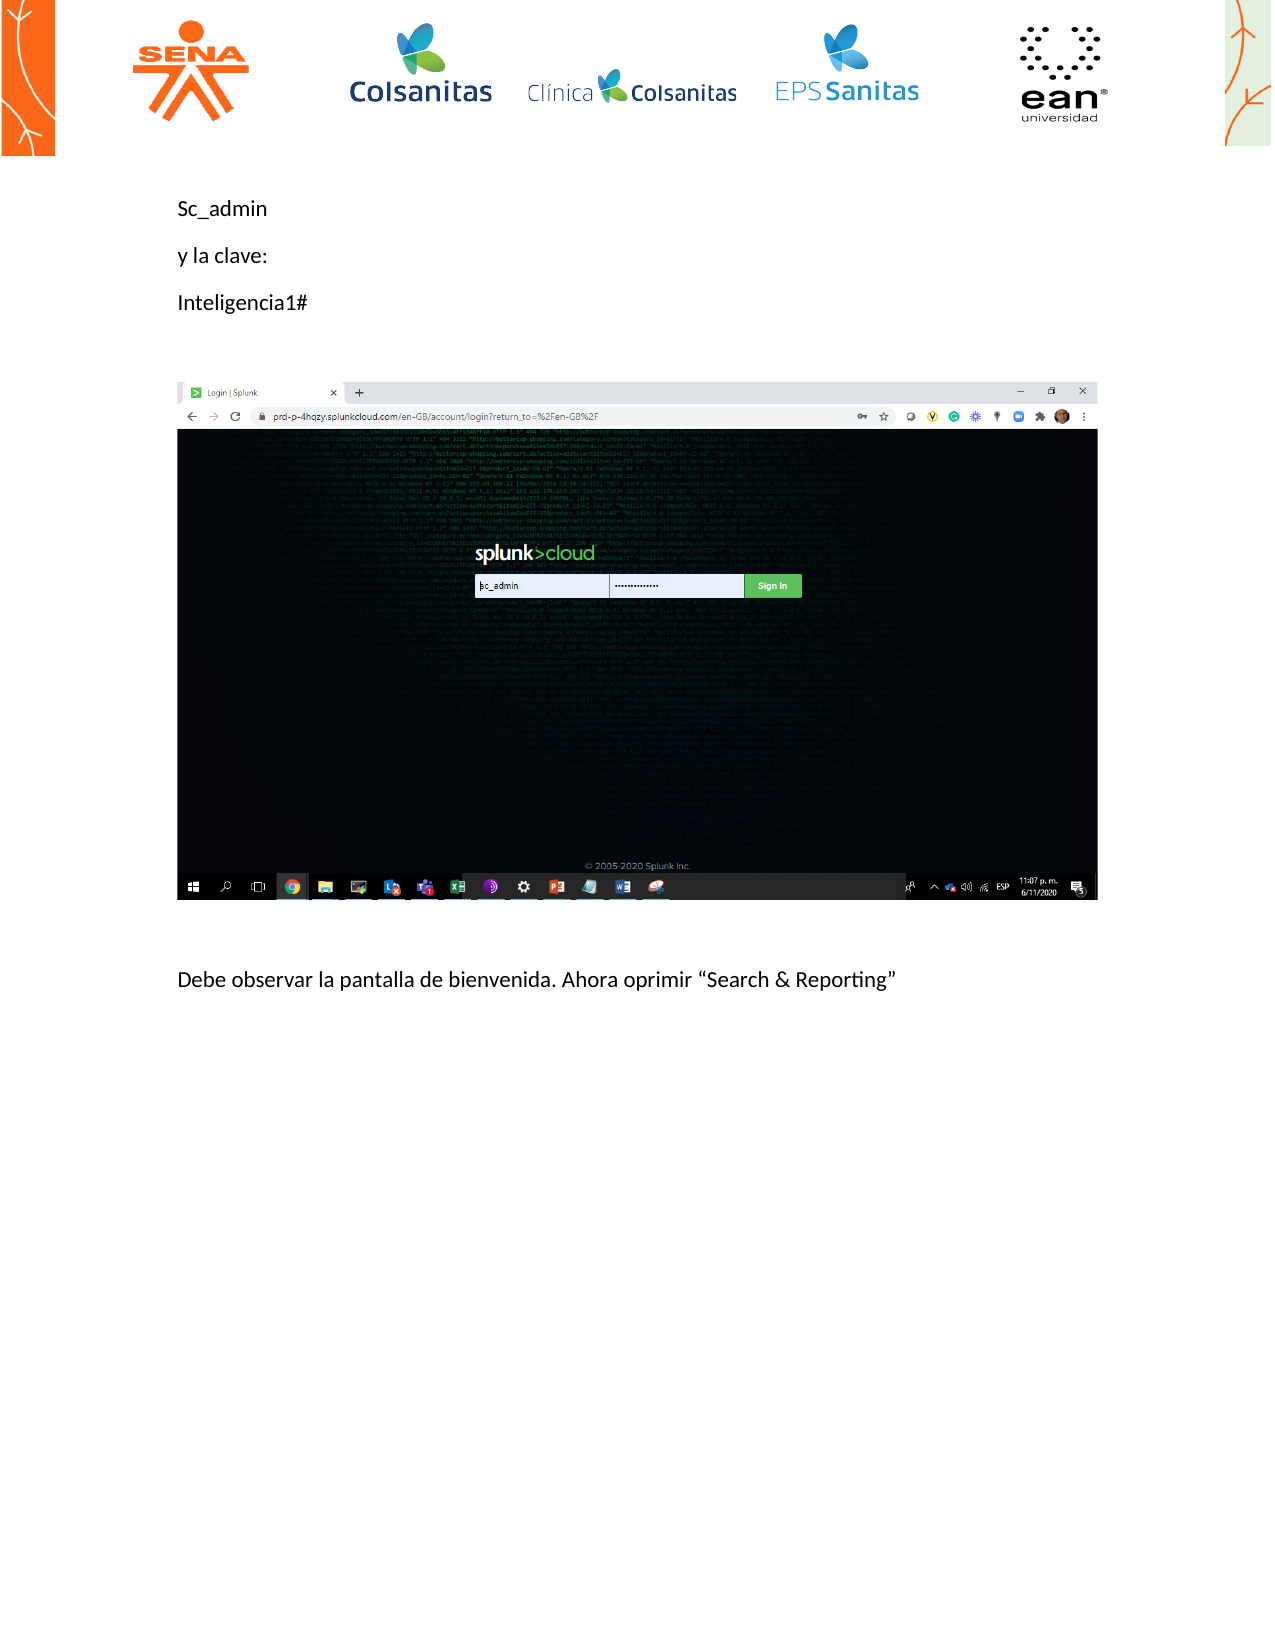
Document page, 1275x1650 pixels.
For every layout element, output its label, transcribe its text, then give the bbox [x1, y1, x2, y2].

text Debe observar la pantalla de bienvenida. Ahora oprimir “Search & Reporting” [177, 965, 1098, 993]
picture [996, 14, 1124, 136]
picture [350, 23, 492, 102]
text y la clave: [177, 241, 1098, 269]
text Sc_admin [177, 194, 1098, 222]
picture [115, 14, 255, 128]
picture [773, 17, 919, 106]
picture [1225, 0, 1272, 146]
text Inteligencia1# [177, 288, 1098, 316]
picture [1, 0, 56, 156]
picture [528, 69, 737, 103]
picture [177, 382, 1098, 900]
